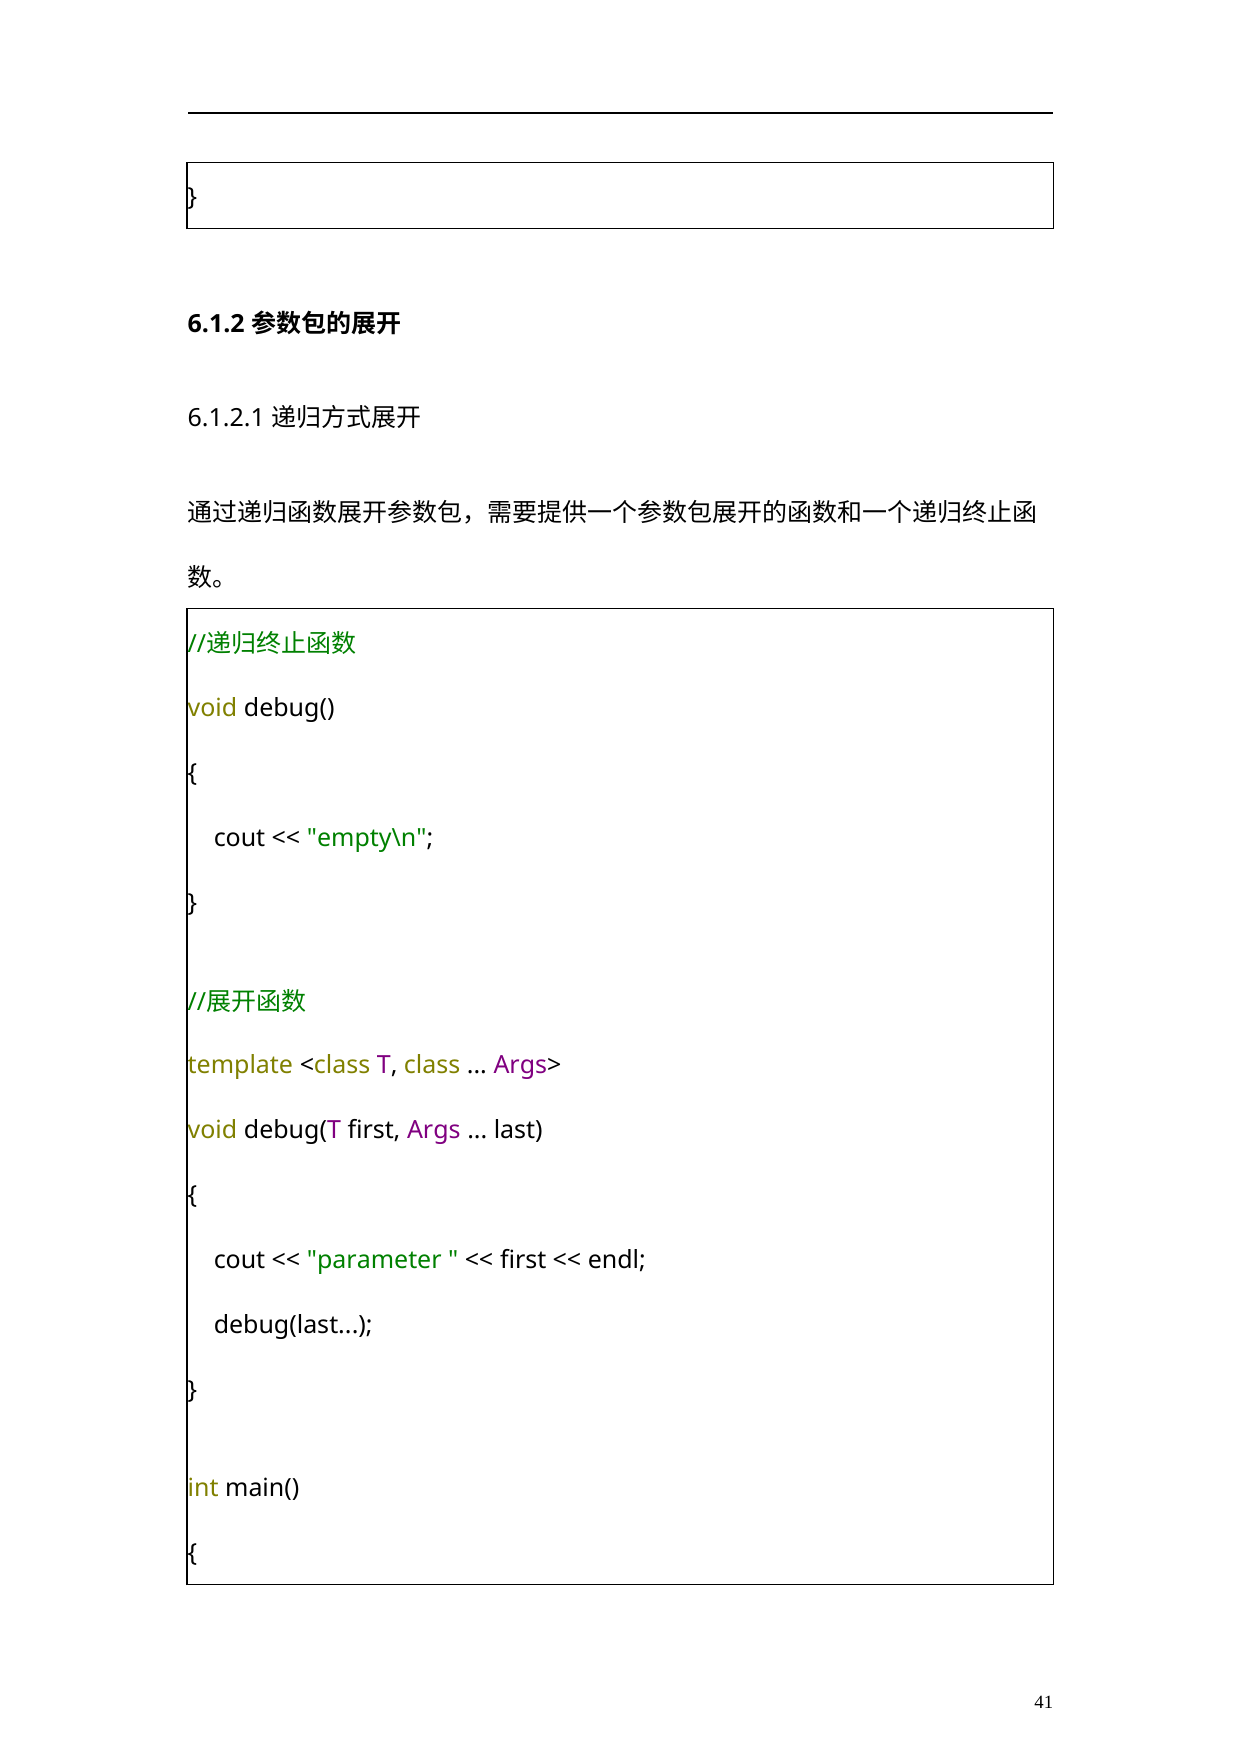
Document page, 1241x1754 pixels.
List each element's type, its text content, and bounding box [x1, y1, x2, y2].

text 通过递归函数展开参数包，需要提供一个参数包展开的函数和一个递归终止函数。 [187, 478, 1053, 608]
text int main() [188, 1454, 1053, 1518]
text { [188, 1162, 1053, 1227]
text cout << "empty\n"; [188, 804, 1053, 869]
text { [188, 739, 1053, 804]
text debug(last...); [188, 1292, 1053, 1357]
text 6.1.2.1 递归方式展开 [187, 383, 1053, 448]
text } [188, 869, 1053, 934]
picture [0, 85, 1226, 138]
text void debug() [188, 674, 1053, 739]
text } [188, 1357, 1053, 1422]
text //展开函数 [188, 967, 1053, 1032]
text cout << "parameter " << first << endl; [188, 1227, 1053, 1292]
text //递归终止函数 [188, 609, 1053, 674]
text void debug(T first, Args ... last) [188, 1097, 1053, 1162]
text } [188, 163, 1053, 228]
text { [188, 1518, 1053, 1584]
subtitle 6.1.2 参数包的展开 [187, 289, 1053, 354]
text template <class T, class ... Args> [188, 1032, 1053, 1097]
